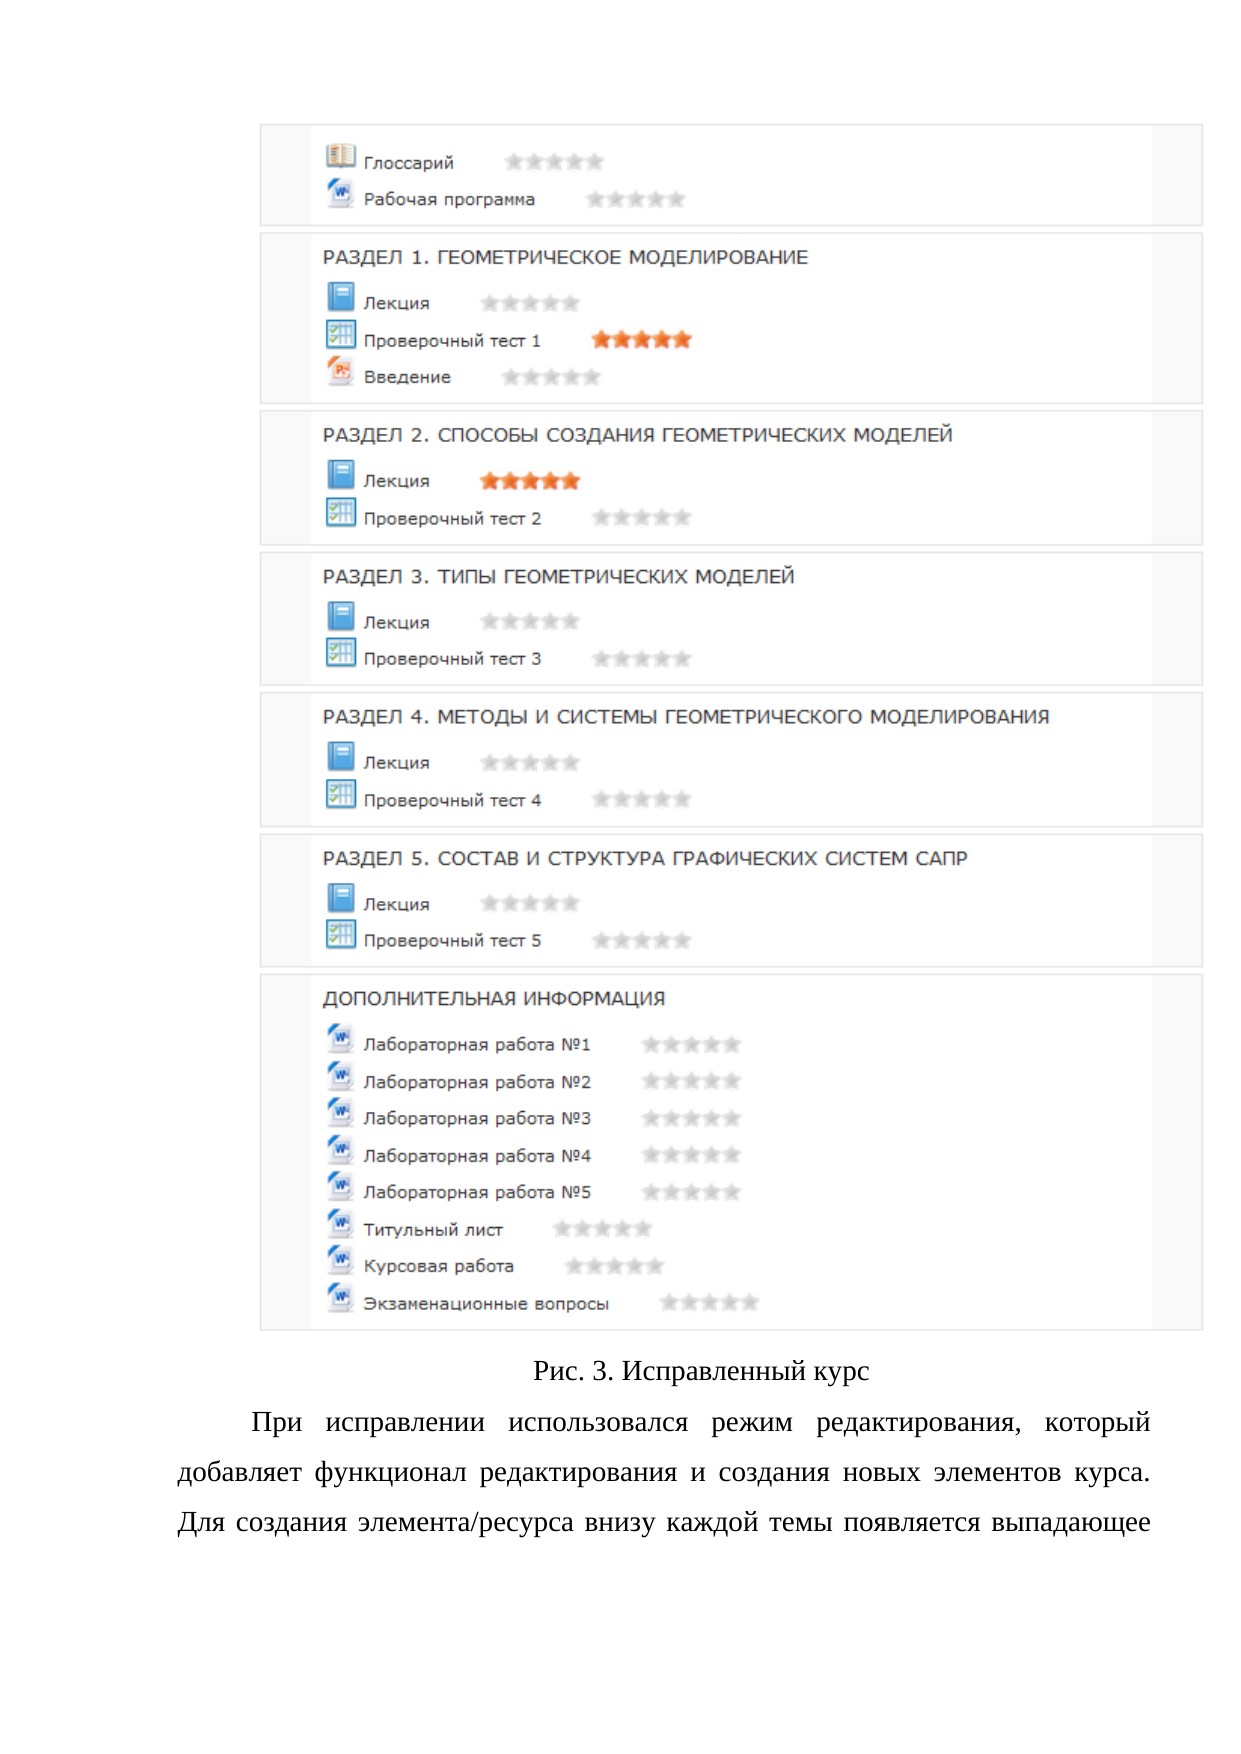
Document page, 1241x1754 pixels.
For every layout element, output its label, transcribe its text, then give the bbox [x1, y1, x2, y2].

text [177, 1404, 1152, 1538]
picture [251, 118, 1226, 1337]
text Рис. 3. Исправленный курс [177, 1353, 1152, 1387]
